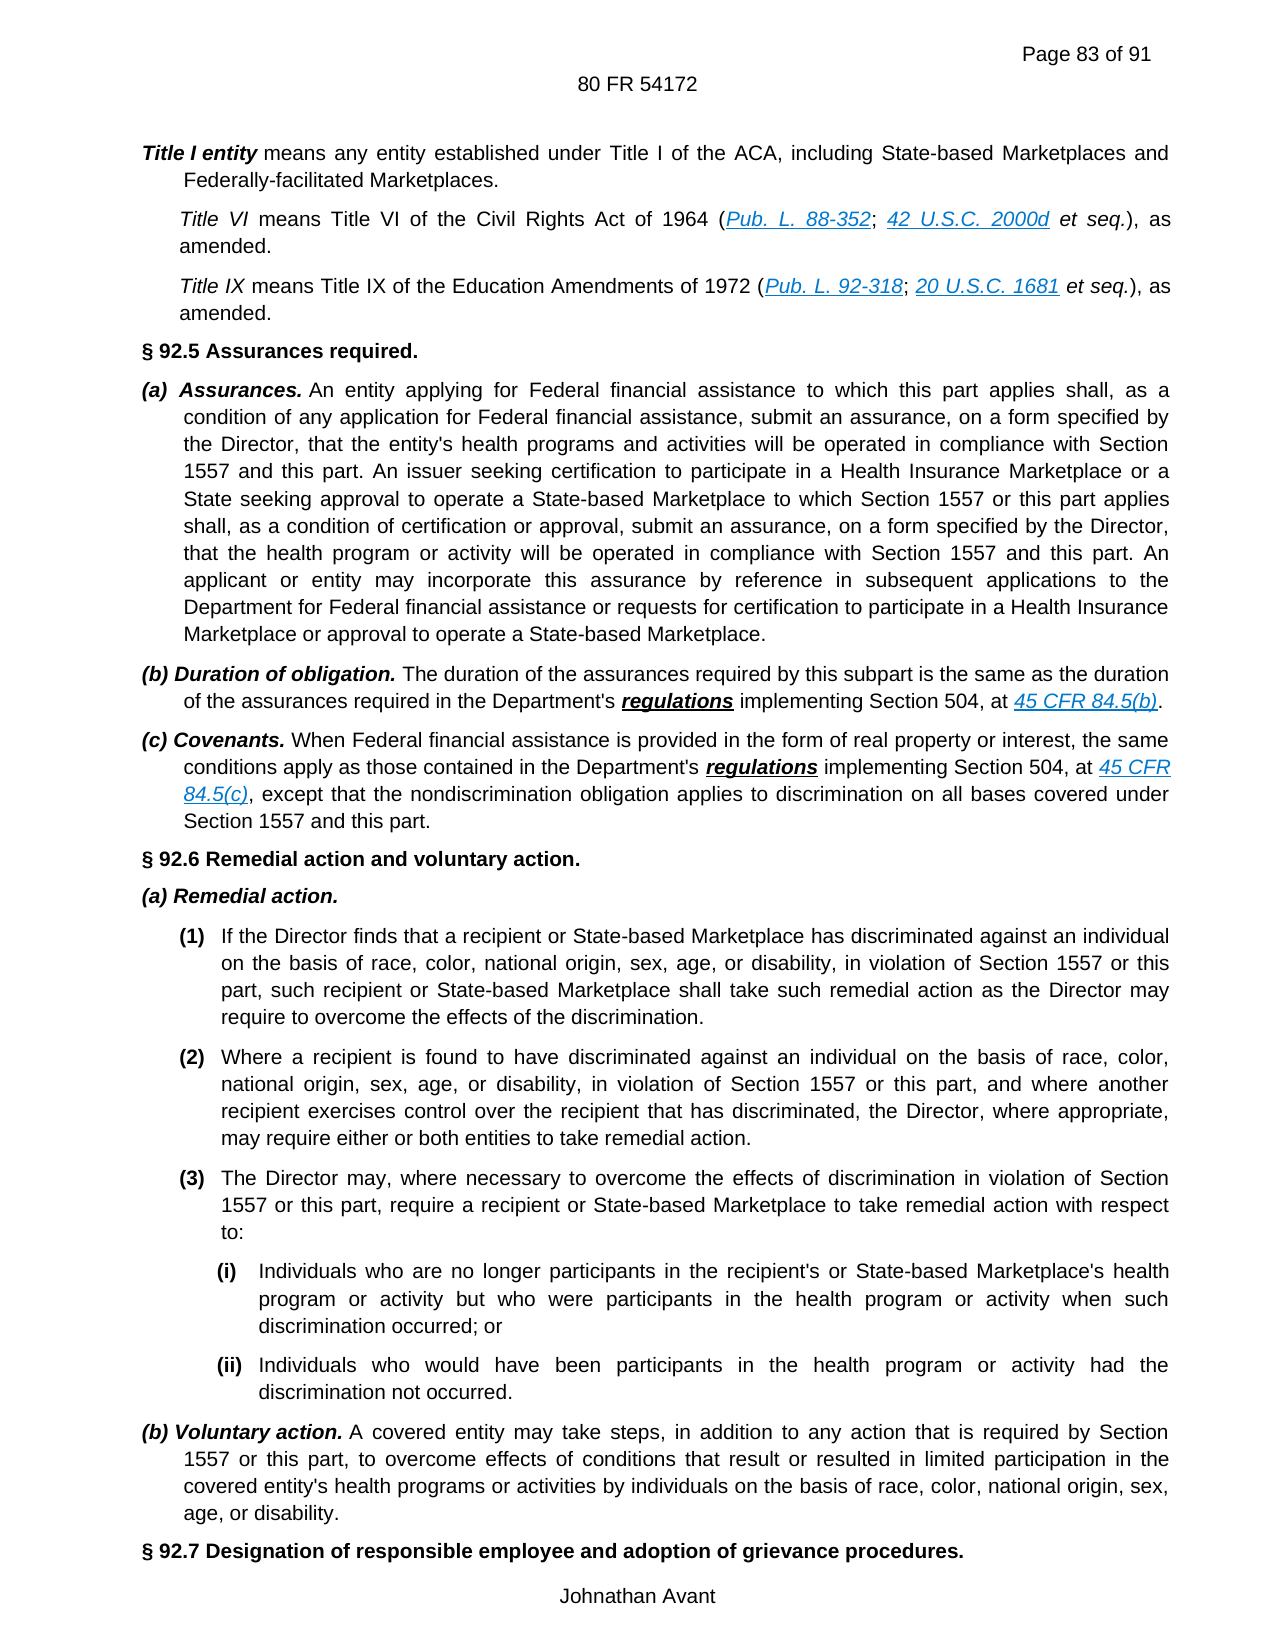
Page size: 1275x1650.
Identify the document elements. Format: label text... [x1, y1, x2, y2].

list untary action. [142, 846, 1171, 871]
list Individuals who are no longer participants in the recipient's or State-based Marketplace's health program or activity but who were participants in the health program or activity when such discrimination occurred; or [217, 1256, 1171, 1337]
list The duration of the assurances required by this subpart is the same as the duration of the assurances required in the Department's regulations implementing Section 504, at 45 CFR 84.5(b). [142, 658, 1171, 712]
list A covered entity may take steps, in addition to any action that is required by Section 1557 or this part, to overcome effects of conditions that result or resulted in limited participation in the covered entity's health programs or activities by individuals on the basis of race, color, national origin, sex, age, or disability. [142, 1417, 1171, 1525]
list The Director may, where necessary to overcome the effects of discrimination in violation of Section 1557 or this part, require a recipient or State-based Marketplace to take remedial action with respect to: [179, 1162, 1171, 1244]
list When Federal financial assistance is provided in the form of real property or interest, the same conditions apply as those contained in the Department's regulations implementing Section 504, at 45 CFR 84.5(c), except that the nondiscrimination obligation applies to discrimination on all bases covered under Section 1557 and this part. [142, 725, 1171, 833]
text Title VI means Title VI of the Civil Rights Act of 1964 (Pub. L. 88-352; 42 U.S.C. 2000d et seq.), as amended. [179, 204, 1171, 258]
list An entity applying for Federal financial assistance to which this part applies shall, as a condition of any application for Federal financial assistance, submit an assurance, on a form specified by the Director, that the entity's health programs and activities will be operated in compliance with Section 1557 and this part. An issuer seeking certification to participate in a Health Insurance Marketplace or a State seeking approval to operate a State-based Marketplace to which Section 1557 or this part applies shall, as a condition of certification or approval, submit an assurance, on a form specified by the Director, that the health program or activity will be operated in compliance with Section 1557 and this part. An applicant or entity may incorporate this assurance by reference in subsequent applications to the Department for Federal financial assistance or requests for certification to participate in a Health Insurance Marketplace or approval to operate a State-based Marketplace. [142, 375, 1171, 646]
list If the Director finds that a recipient or State-based Marketplace has discriminated against an individual on the basis of race, color, national origin, sex, age, or disability, in violation of Section 1557 or this part, such recipient or State-based Marketplace shall take such remedial action as the Director may require to overcome the effects of the discrimination. [179, 921, 1171, 1029]
list Individuals who would have been participants in the health program or activity had the discrimination not occurred. [217, 1350, 1171, 1404]
list means any entity established under Title I of the ACA, including State-based Marketplaces and Federally-facilitated Marketplaces. [142, 137, 1171, 192]
list ble employee and adoption of grievance procedures. [142, 1537, 1171, 1562]
text Title IX means Title IX of the Education Amendments of 1972 (Pub. L. 92-318; 20 U.S.C. 1681 et seq.), as amended. [179, 271, 1171, 325]
list Where a recipient is found to have discriminated against an individual on the basis of race, color, national origin, sex, age, or disability, in violation of Section 1557 or this part, and where another recipient exercises control over the recipient that has discriminated, the Director, where appropriate, may require either or both entities to take remedial action. [179, 1042, 1171, 1150]
